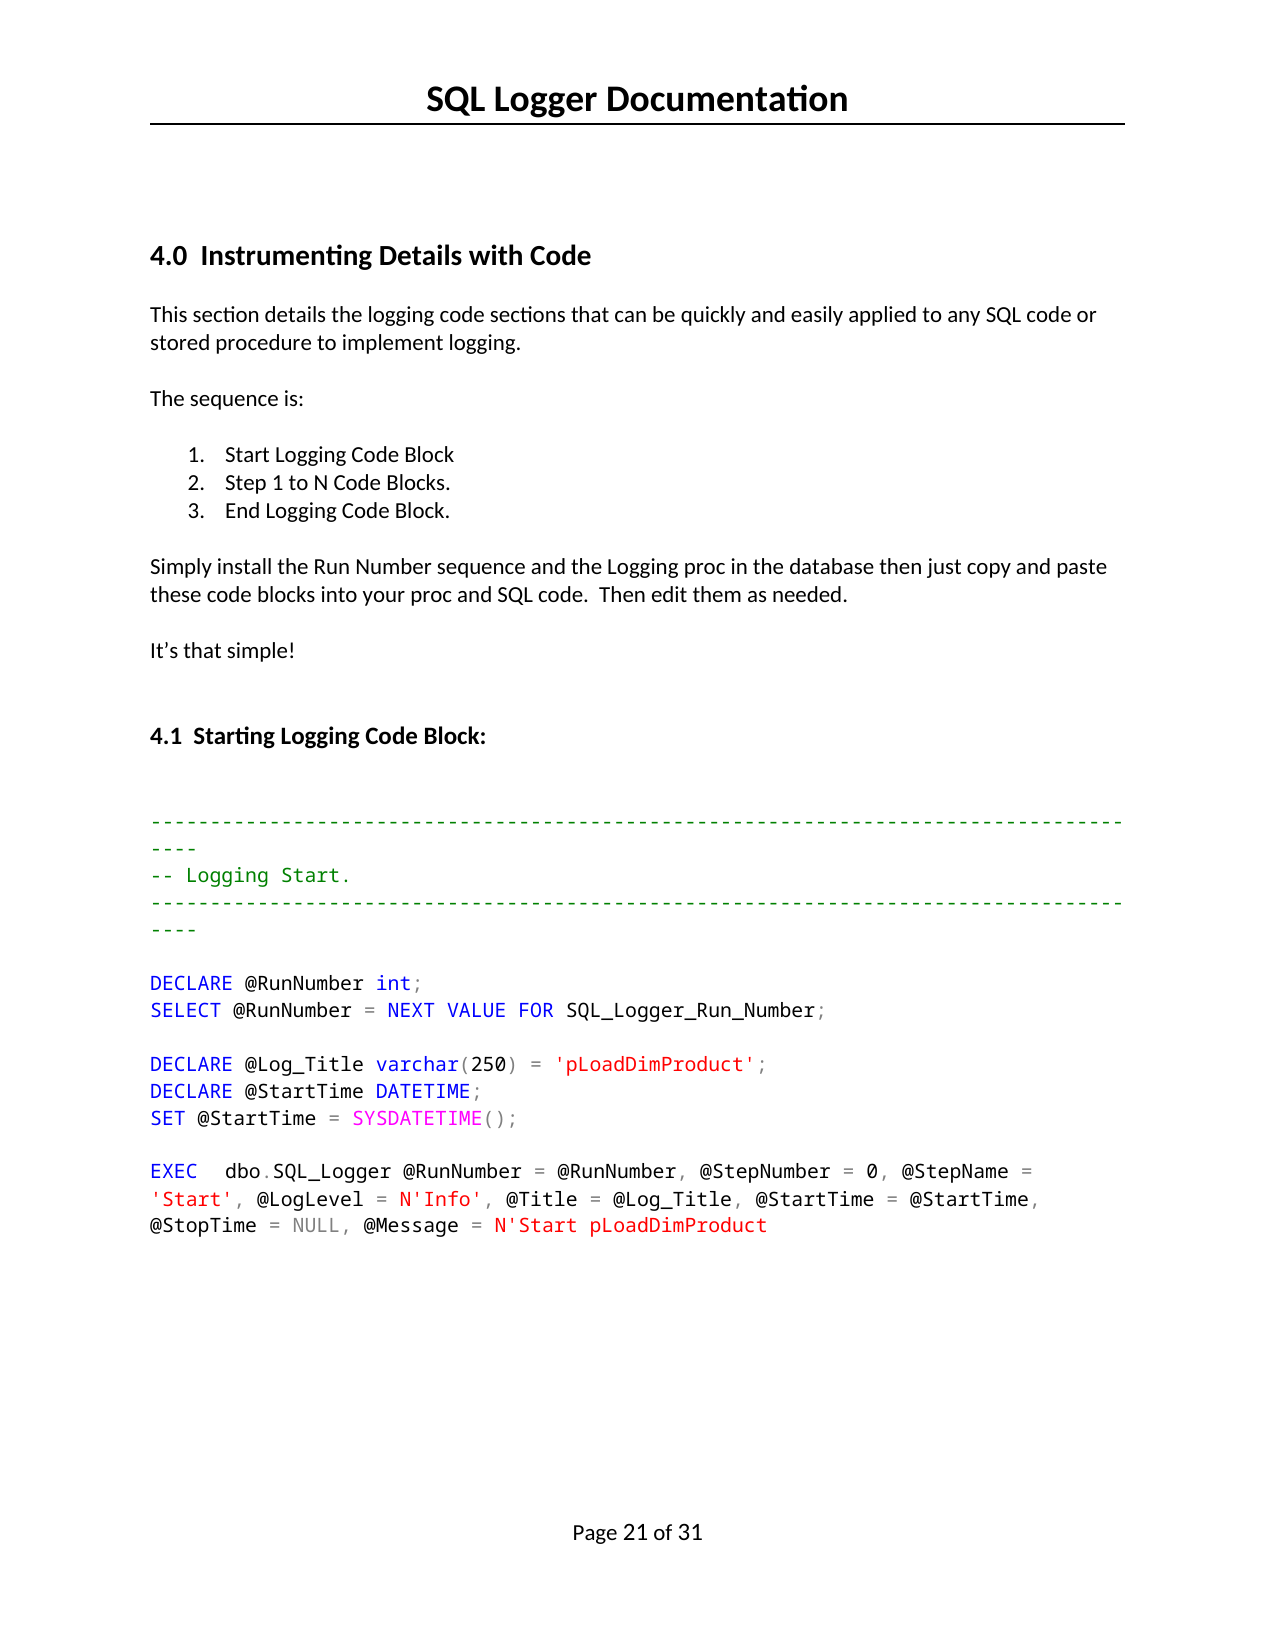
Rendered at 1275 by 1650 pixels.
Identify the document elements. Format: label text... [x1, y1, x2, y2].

subtitle 4.0 Instrumenting Details with Code [150, 237, 1125, 272]
text -------------------------------------------------------------------------------------- [150, 888, 1125, 942]
text EXEC dbo.SQL_Logger @RunNumber = @RunNumber, @StepNumber = 0, @StepName = 'Start', @LogLevel = N'Info', @Title = @Log_Title, @StartTime = @StartTime, @StopTime = NULL, @Message = N'Start pLoadDimProduct [150, 1158, 1125, 1239]
text DECLARE @RunNumber int; [150, 969, 1125, 996]
text DECLARE @Log_Title varchar(250) = 'pLoadDimProduct'; [150, 1050, 1125, 1077]
list End Logging Code Block. [187, 496, 1125, 524]
text It’s that simple! [150, 636, 1125, 664]
text This section details the logging code sections that can be quickly and easily applied to any SQL code or stored procedure to implement logging. [150, 300, 1125, 356]
text Simply install the Run Number sequence and the Logging proc in the database then just copy and paste these code blocks into your proc and SQL code. Then edit them as needed. [150, 552, 1125, 608]
text DECLARE @StartTime DATETIME; [150, 1077, 1125, 1104]
text SELECT @RunNumber = NEXT VALUE FOR SQL_Logger_Run_Number; [150, 996, 1125, 1023]
text -- Logging Start. [150, 861, 1125, 888]
text -------------------------------------------------------------------------------------- [150, 807, 1125, 861]
text SET @StartTime = SYSDATETIME(); [150, 1104, 1125, 1131]
list Start Logging Code Block [187, 440, 1125, 468]
list Step 1 to N Code Blocks. [187, 468, 1125, 496]
text The sequence is: [150, 384, 1125, 412]
subtitle 4.1 Starting Logging Code Block: [150, 721, 1125, 751]
